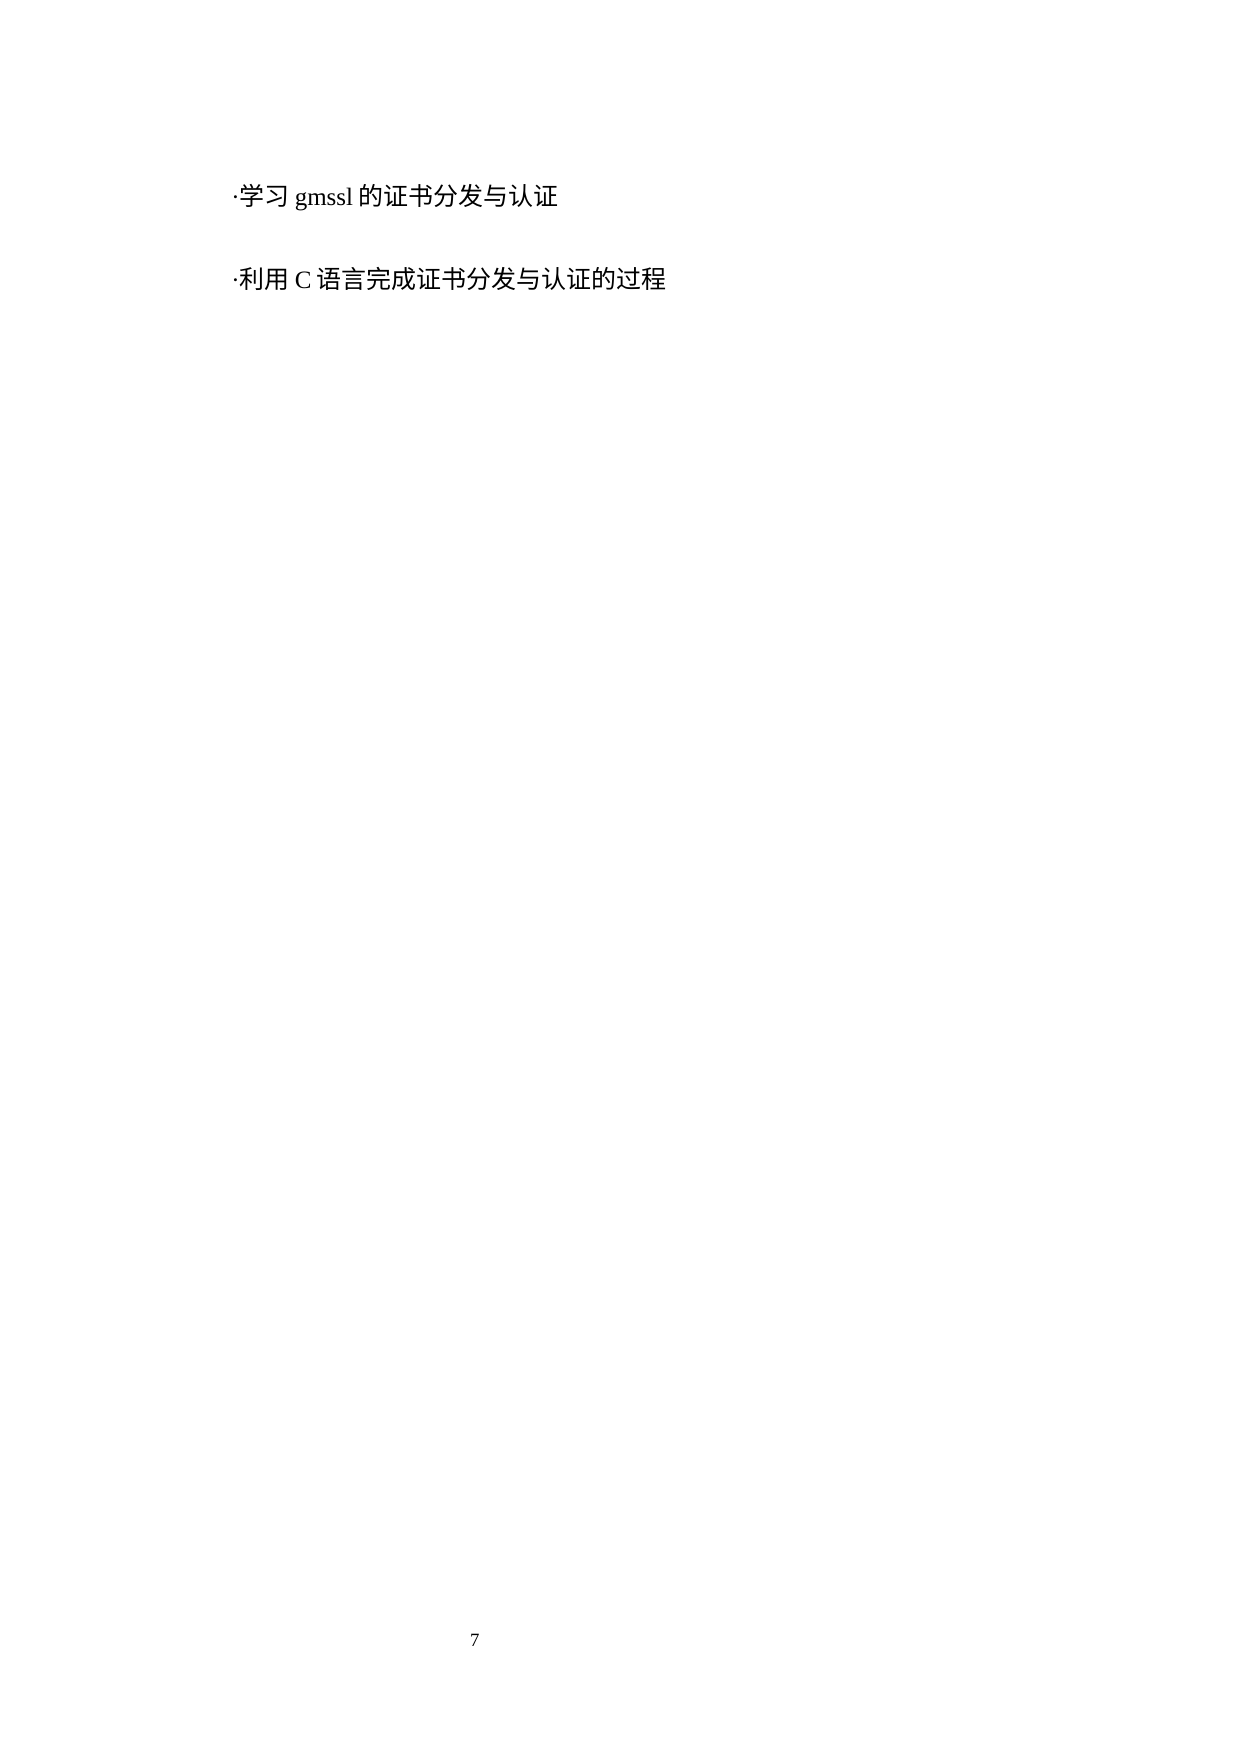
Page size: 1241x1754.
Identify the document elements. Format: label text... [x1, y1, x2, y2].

list ·学习gmssl的证书分发与认证 [187, 162, 1053, 227]
list ·利用C语言完成证书分发与认证的过程 [187, 245, 1053, 310]
